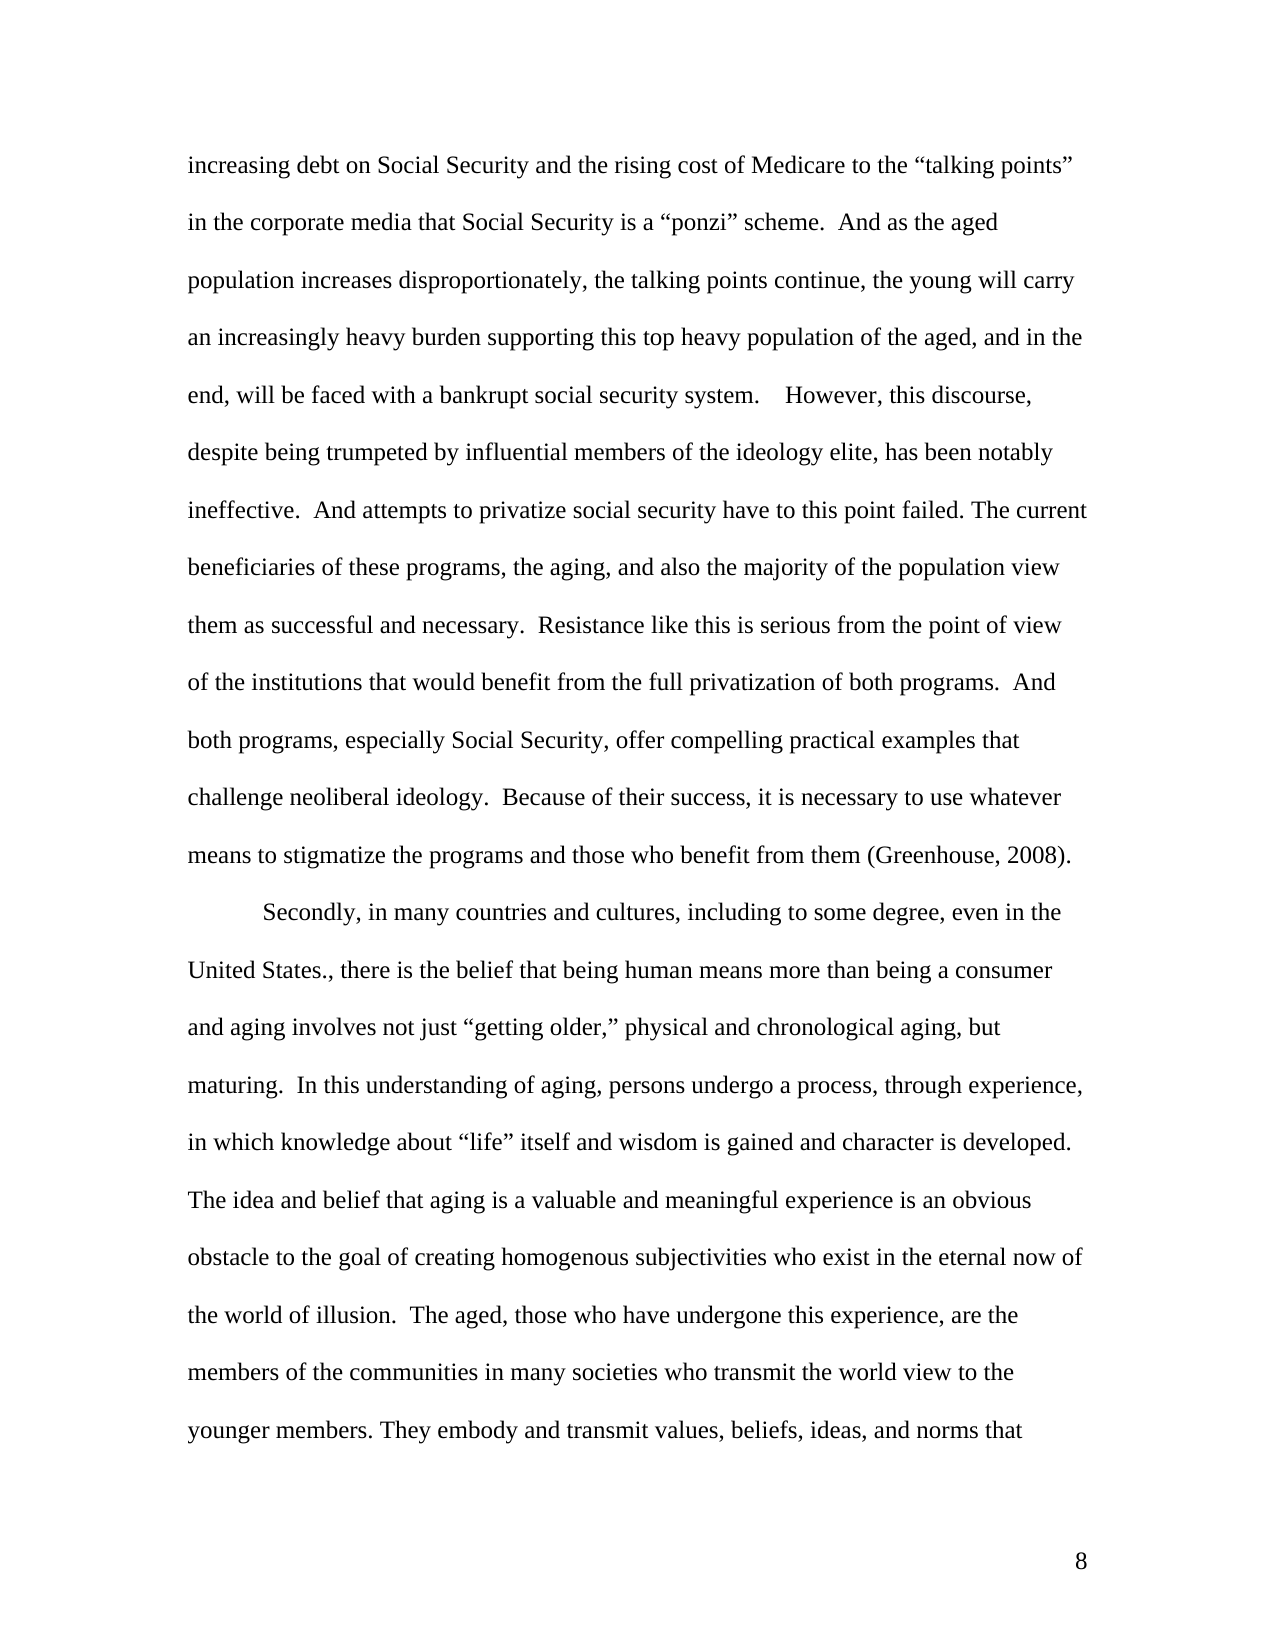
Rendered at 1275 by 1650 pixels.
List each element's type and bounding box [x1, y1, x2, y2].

text [187, 150, 1087, 869]
text [187, 897, 1087, 1444]
